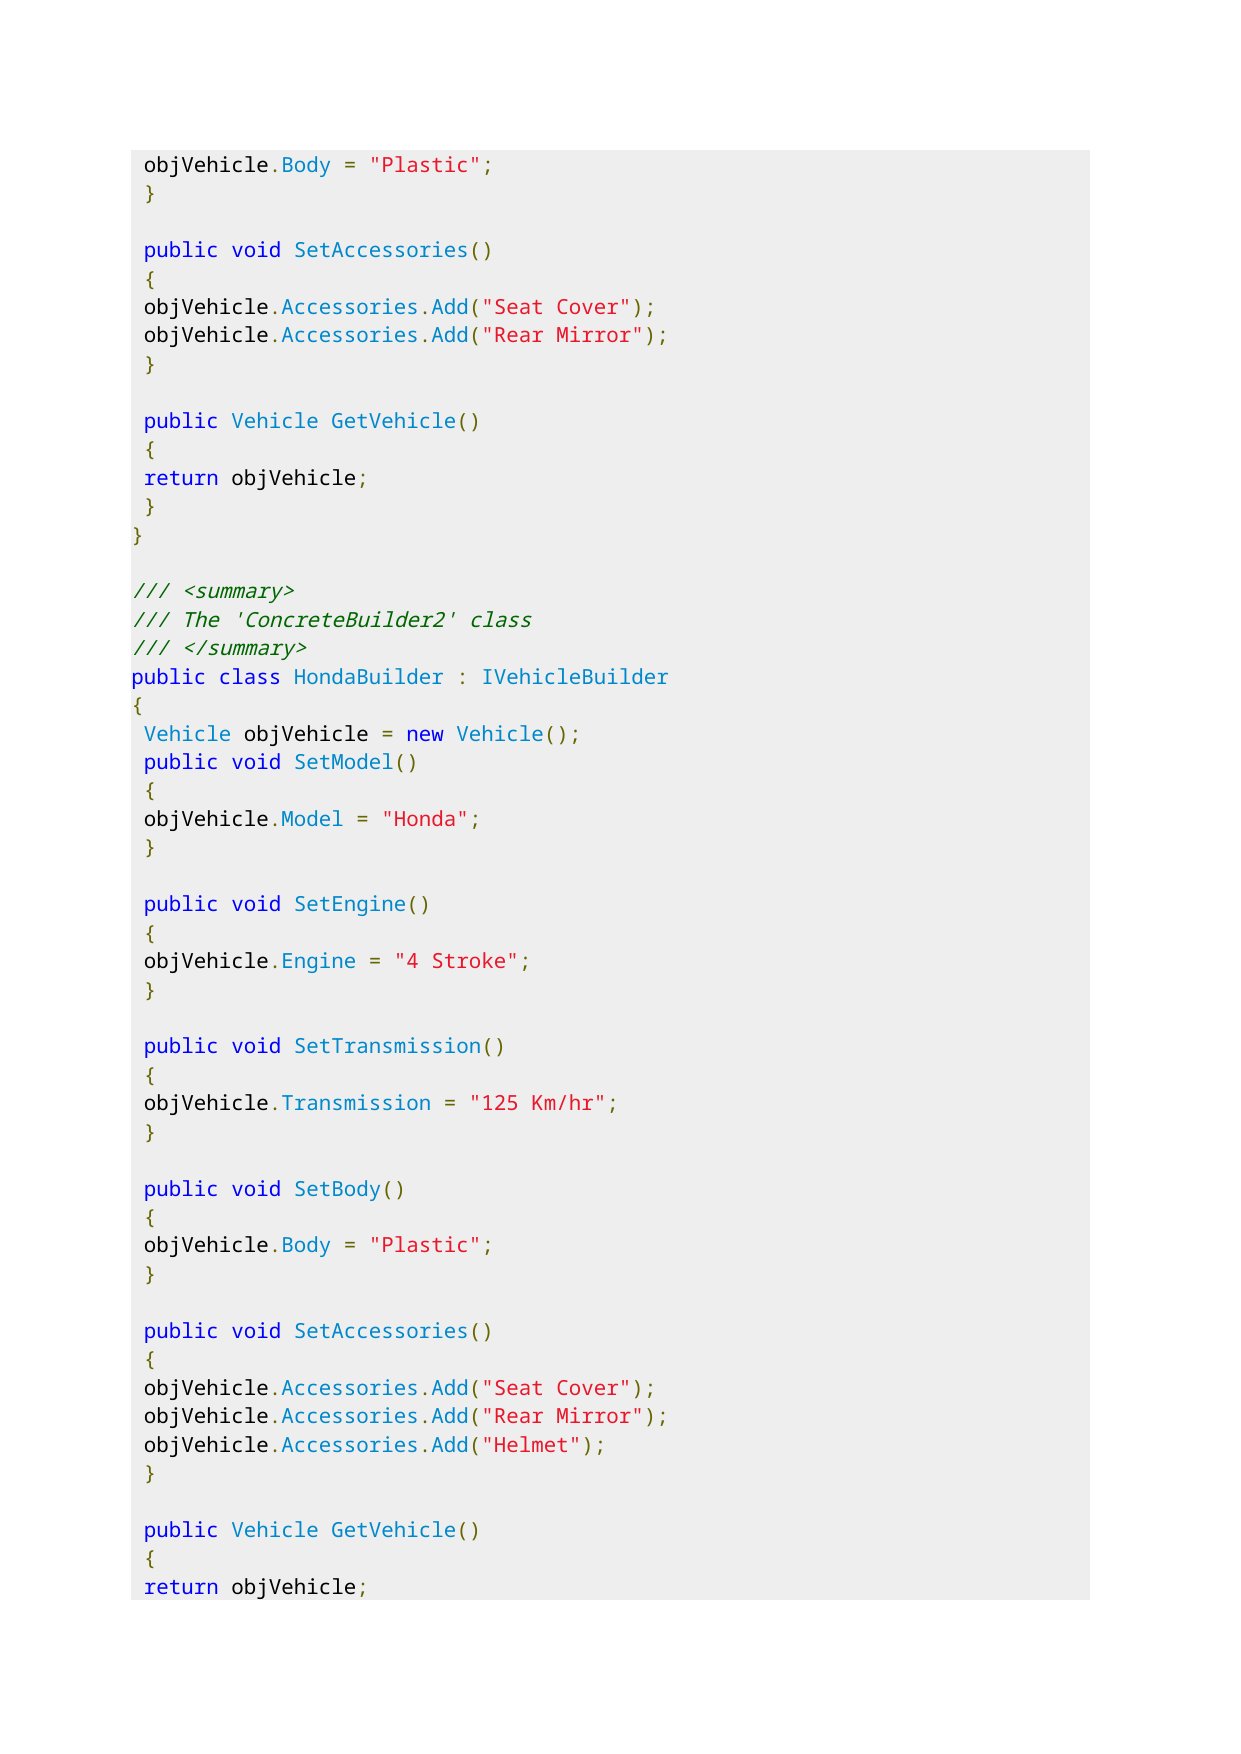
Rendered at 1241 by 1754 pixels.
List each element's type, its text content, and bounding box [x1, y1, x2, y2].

text Vehicle objVehicle = new Vehicle(); [131, 719, 1090, 747]
text objVehicle.Transmission = "125 Km/hr"; [131, 1088, 1090, 1117]
text return objVehicle; [131, 1572, 1090, 1600]
text { [131, 1060, 1090, 1088]
text { [131, 1543, 1090, 1572]
text public void SetEngine() [131, 889, 1090, 918]
text objVehicle.Accessories.Add("Seat Cover"); [131, 1373, 1090, 1401]
text objVehicle.Accessories.Add("Seat Cover"); [131, 292, 1090, 321]
text } [131, 1259, 1090, 1287]
text { [131, 776, 1090, 804]
text public void SetTransmission() [131, 1032, 1090, 1060]
text } [131, 1458, 1090, 1487]
text objVehicle.Accessories.Add("Helmet"); [131, 1430, 1090, 1458]
text objVehicle.Body = "Plastic"; [131, 150, 1090, 178]
text public void SetModel() [131, 747, 1090, 776]
text objVehicle.Model = "Honda"; [131, 804, 1090, 832]
text objVehicle.Body = "Plastic"; [131, 1231, 1090, 1259]
text /// <summary> [131, 577, 1090, 605]
text public Vehicle GetVehicle() [131, 406, 1090, 434]
text public void SetBody() [131, 1174, 1090, 1202]
text public void SetAccessories() [131, 235, 1090, 264]
text { [131, 434, 1090, 463]
text { [131, 1344, 1090, 1373]
text } [131, 178, 1090, 207]
text { [131, 690, 1090, 719]
text } [131, 1117, 1090, 1145]
text public Vehicle GetVehicle() [131, 1515, 1090, 1543]
text public class HondaBuilder : IVehicleBuilder [131, 662, 1090, 690]
text } [131, 975, 1090, 1003]
text } [131, 491, 1090, 520]
text public void SetAccessories() [131, 1316, 1090, 1344]
text return objVehicle; [131, 463, 1090, 491]
text } [131, 520, 1090, 548]
text objVehicle.Accessories.Add("Rear Mirror"); [131, 321, 1090, 349]
text objVehicle.Accessories.Add("Rear Mirror"); [131, 1401, 1090, 1430]
text { [131, 918, 1090, 946]
text } [131, 832, 1090, 861]
text { [131, 264, 1090, 292]
text { [131, 1202, 1090, 1231]
text /// </summary> [131, 633, 1090, 662]
text } [131, 349, 1090, 377]
text /// The 'ConcreteBuilder2' class [131, 605, 1090, 633]
text objVehicle.Engine = "4 Stroke"; [131, 946, 1090, 975]
